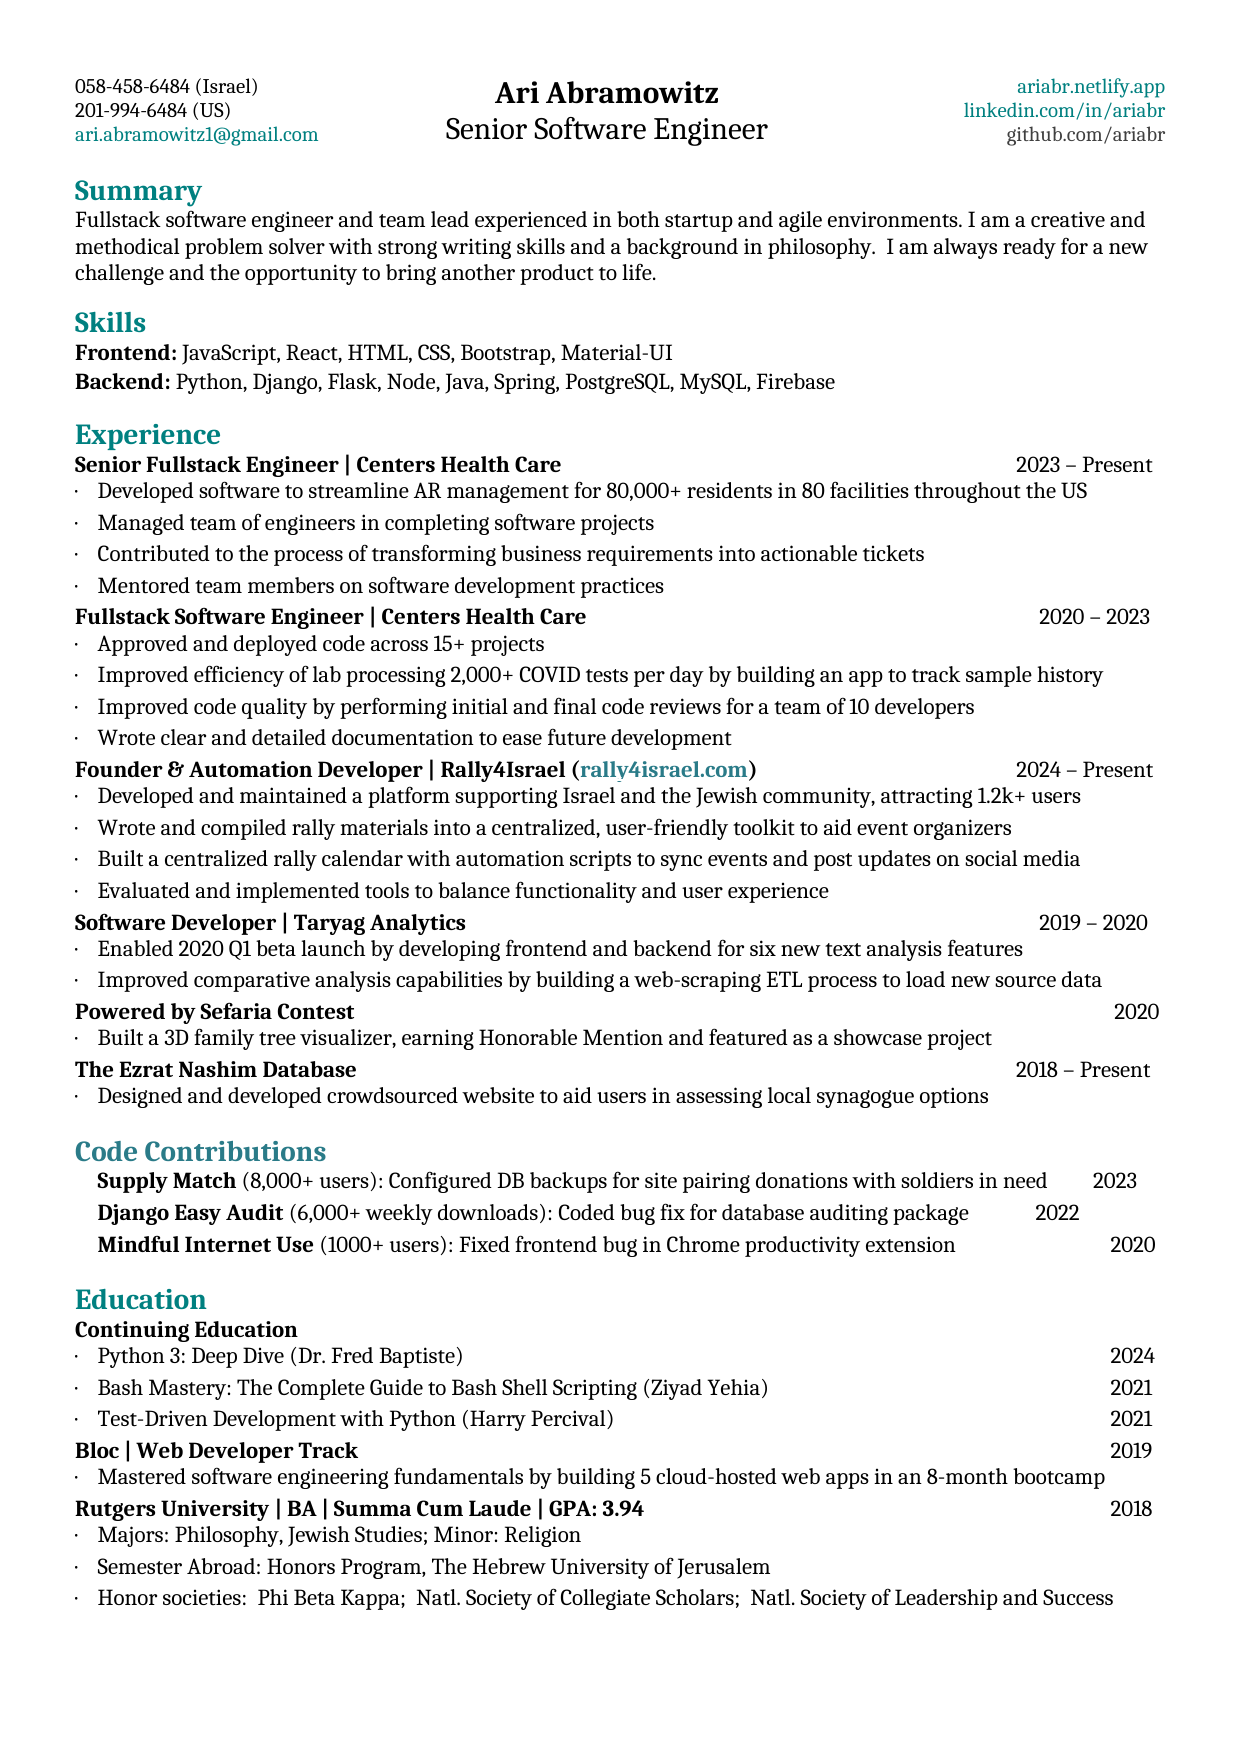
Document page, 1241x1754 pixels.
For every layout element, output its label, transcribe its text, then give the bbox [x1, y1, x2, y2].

list Improved comparative analysis capabilities by building a web-scraping ETL process to load new source data [75, 967, 1165, 994]
list Enabled 2020 Q1 beta launch by developing frontend and backend for six new text analysis features [75, 936, 1165, 962]
subtitle Skills [75, 306, 1165, 340]
list Mentored team members on software development practices [75, 573, 1165, 599]
list Built a 3D family tree visualizer, earning Honorable Mention and featured as a showcase project [75, 1025, 1165, 1052]
list Developed software to streamline AR management for 80,000+ residents in 80 facilities throughout the US [75, 478, 1165, 504]
list Python 3: Deep Dive (Dr. Fred Baptiste) 2024 [75, 1343, 1165, 1369]
list Designed and developed crowdsourced website to aid users in assessing local synagogue options [75, 1083, 1165, 1109]
list Contributed to the process of transforming business requirements into actionable tickets [75, 541, 1165, 567]
subtitle Education [75, 1283, 1165, 1317]
subtitle Powered by Sefaria Contest 2020 [75, 999, 1165, 1025]
list Semester Abroad: Honors Program, The Hebrew University of Jerusalem [75, 1553, 1165, 1580]
subtitle Code Contributions [75, 1135, 1165, 1168]
list Honor societies: Phi Beta Kappa; Natl. Society of Collegiate Scholars; Natl. Society of Leadership and Success [75, 1585, 1165, 1611]
list Developed and maintained a platform supporting Israel and the Jewish community, attracting 1.2k+ users [75, 783, 1165, 809]
subtitle Fullstack Software Engineer | Centers Health Care 2020 – 2023 [75, 604, 1165, 631]
subtitle Experience [75, 418, 1165, 452]
subtitle Frontend: JavaScript, React, HTML, CSS, Bootstrap, Material-UI [75, 340, 1165, 366]
list Improved efficiency of lab processing 2,000+ COVID tests per day by building an app to track sample history [75, 662, 1165, 688]
table_header ariabr.netlify.app linkedin.com/in/ariabr github.com/ariabr [801, 75, 1165, 147]
list Fullstack software engineer and team lead experienced in both startup and agile environments. I am a creative and methodical problem solver with strong writing skills and a background in philosophy. I am always ready for a new challenge and the opportunity to bring another product to life. [75, 207, 1165, 286]
list Wrote clear and detailed documentation to ease future development [75, 725, 1165, 752]
subtitle Backend: Python, Django, Flask, Node, Java, Spring, PostgreSQL, MySQL, Firebase [75, 369, 1165, 395]
subtitle Summary [75, 174, 1165, 207]
subtitle The Ezrat Nashim Database 2018 – Present [75, 1057, 1165, 1083]
list Django Easy Audit (6,000+ weekly downloads): Coded bug fix for database auditing package 2022 [97, 1200, 1165, 1226]
subtitle Software Developer | Taryag Analytics 2019 – 2020 [75, 909, 1165, 936]
list Improved code quality by performing initial and final code reviews for a team of 10 developers [75, 694, 1165, 720]
list Supply Match (8,000+ users): Configured DB backups for site pairing donations with soldiers in need 2023 [97, 1168, 1165, 1195]
table_header 058-458-6484 (Israel) 201-994-6484 (US) ari.abramowitz1@gmail.com [75, 75, 413, 147]
subtitle Bloc | Web Developer Track 2019 [75, 1438, 1165, 1464]
list Bash Mastery: The Complete Guide to Bash Shell Scripting (Ziyad Yehia) 2021 [75, 1374, 1165, 1401]
subtitle Founder & Automation Developer | Rally4Israel (rally4israel.com) 2024 – Present [75, 757, 1165, 783]
list Test-Driven Development with Python (Harry Percival) 2021 [75, 1406, 1165, 1432]
list Mindful Internet Use (1000+ users): Fixed frontend bug in Chrome productivity extension 2020 [97, 1231, 1165, 1258]
subtitle Rutgers University | BA | Summa Cum Laude | GPA: 3.94 2018 [75, 1496, 1165, 1522]
list Built a centralized rally calendar with automation scripts to sync events and post updates on social media [75, 846, 1165, 873]
list Managed team of engineers in completing software projects [75, 509, 1165, 536]
subtitle Senior Fullstack Engineer | Centers Health Care 2023 – Present [75, 452, 1165, 478]
list Evaluated and implemented tools to balance functionality and user experience [75, 878, 1165, 904]
list Majors: Philosophy, Jewish Studies; Minor: Religion [75, 1522, 1165, 1548]
list Wrote and compiled rally materials into a centralized, user-friendly toolkit to aid event organizers [75, 815, 1165, 841]
subtitle Continuing Education [75, 1317, 1165, 1343]
list Mastered software engineering fundamentals by building 5 cloud-hosted web apps in an 8-month bootcamp [75, 1464, 1165, 1490]
table_header Ari Abramowitz Senior Software Engineer [413, 75, 801, 147]
list Approved and deployed code across 15+ projects [75, 631, 1165, 657]
